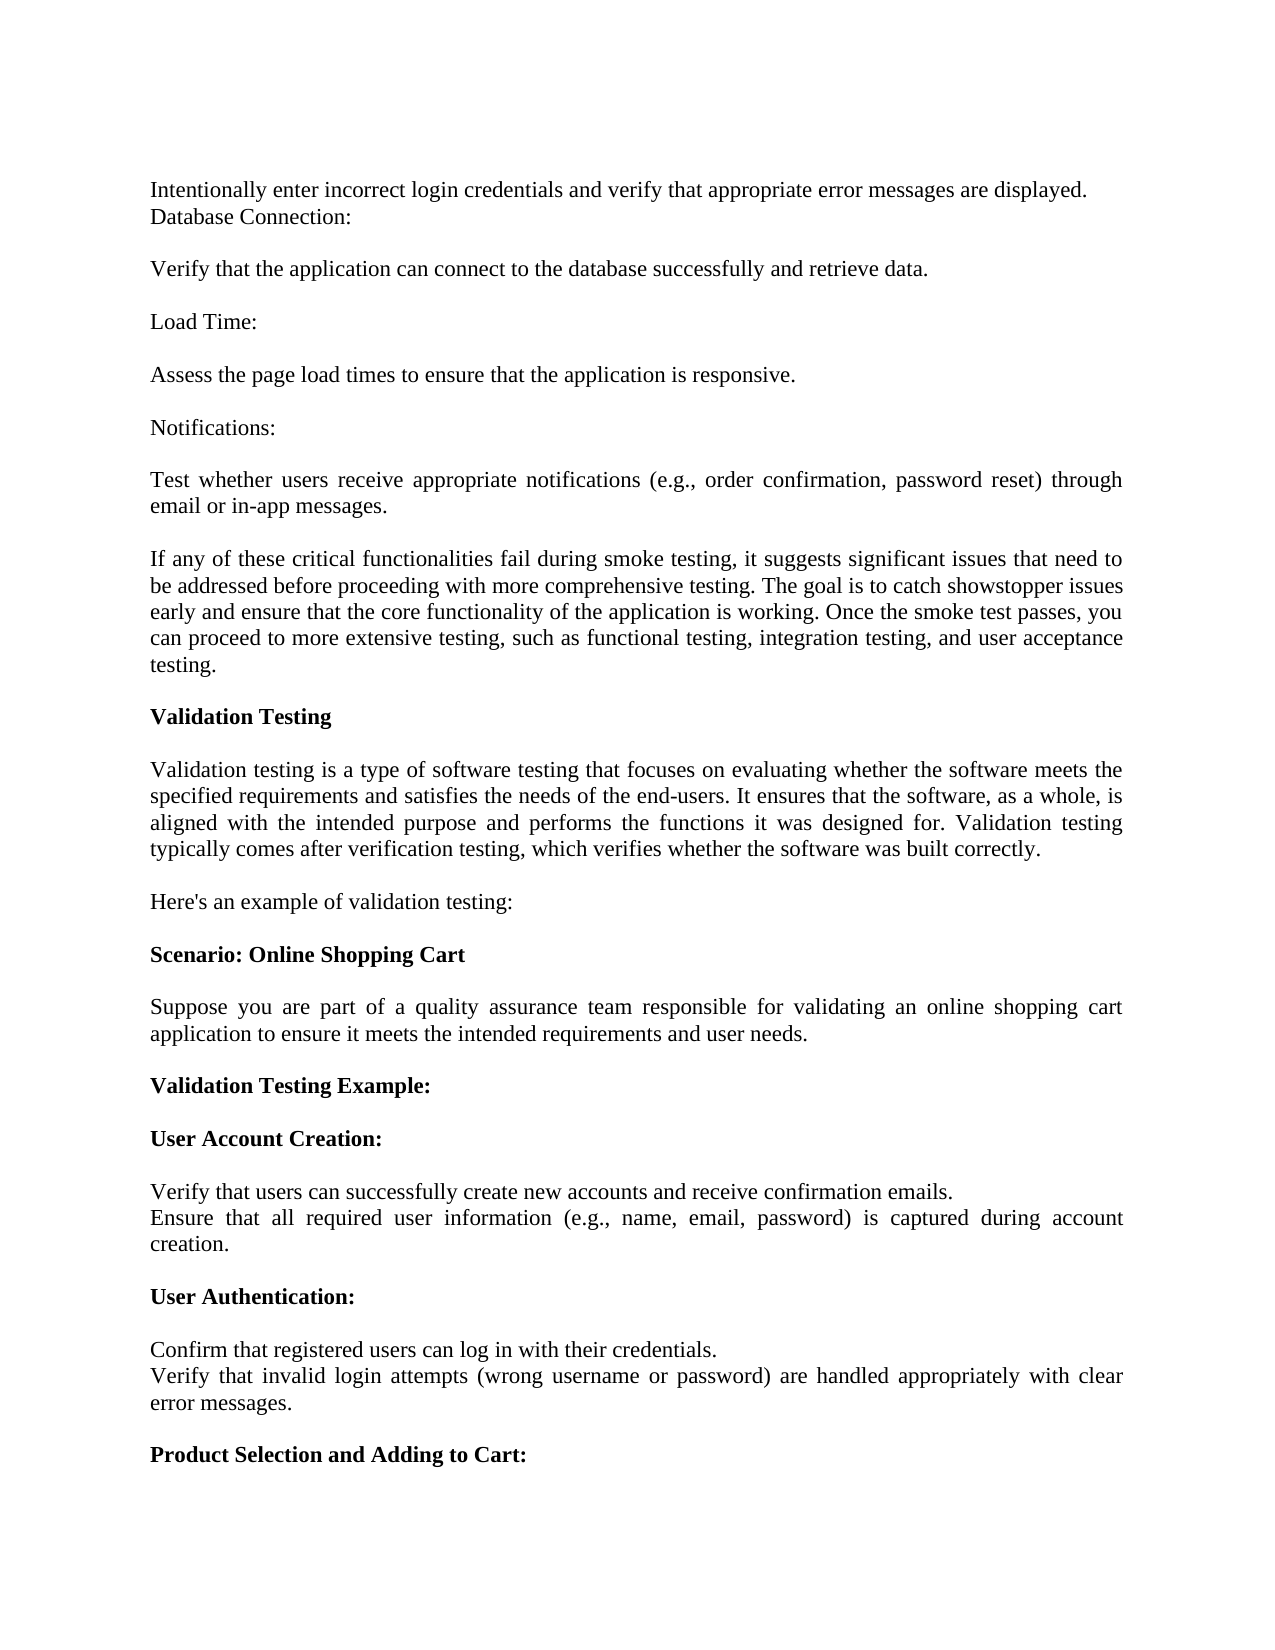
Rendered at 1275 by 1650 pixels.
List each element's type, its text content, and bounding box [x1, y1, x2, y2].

text Load Time: [150, 308, 1125, 334]
text Scenario: Online Shopping Cart [150, 941, 1125, 967]
text If any of these critical functionalities fail during smoke testing, it suggests significant issues that need to be addressed before proceeding with more comprehensive testing. The goal is to catch showstopper issues early and ensure that the core functionality of the application is working. Once the smoke test passes, you can proceed to more extensive testing, such as functional testing, integration testing, and user acceptance testing. [150, 545, 1125, 677]
text Validation Testing [150, 703, 1125, 730]
text Database Connection: [150, 203, 1125, 229]
text Verify that invalid login attempts (wrong username or password) are handled appropriately with clear error messages. [150, 1362, 1125, 1415]
text Validation testing is a type of software testing that focuses on evaluating whether the software meets the specified requirements and satisfies the needs of the end-users. It ensures that the software, as a whole, is aligned with the intended purpose and performs the functions it was designed for. Validation testing typically comes after verification testing, which verifies whether the software was built correctly. [150, 756, 1125, 862]
text Suppose you are part of a quality assurance team responsible for validating an online shopping cart application to ensure it meets the intended requirements and user needs. [150, 993, 1125, 1046]
text Verify that users can successfully create new accounts and receive confirmation emails. [150, 1178, 1125, 1204]
text Confirm that registered users can log in with their credentials. [150, 1336, 1125, 1362]
text Ensure that all required user information (e.g., name, email, password) is captured during account creation. [150, 1204, 1125, 1257]
text Product Selection and Adding to Cart: [150, 1441, 1125, 1468]
text User Account Creation: [150, 1125, 1125, 1151]
text Verify that the application can connect to the database successfully and retrieve data. [150, 255, 1125, 282]
text Assess the page load times to ensure that the application is responsive. [150, 361, 1125, 387]
text Intentionally enter incorrect login credentials and verify that appropriate error messages are displayed. [150, 176, 1125, 203]
text Notifications: [150, 413, 1125, 440]
text Here's an example of validation testing: [150, 888, 1125, 914]
text Validation Testing Example: [150, 1072, 1125, 1099]
text User Authentication: [150, 1283, 1125, 1309]
text Test whether users receive appropriate notifications (e.g., order confirmation, password reset) through email or in-app messages. [150, 466, 1125, 519]
